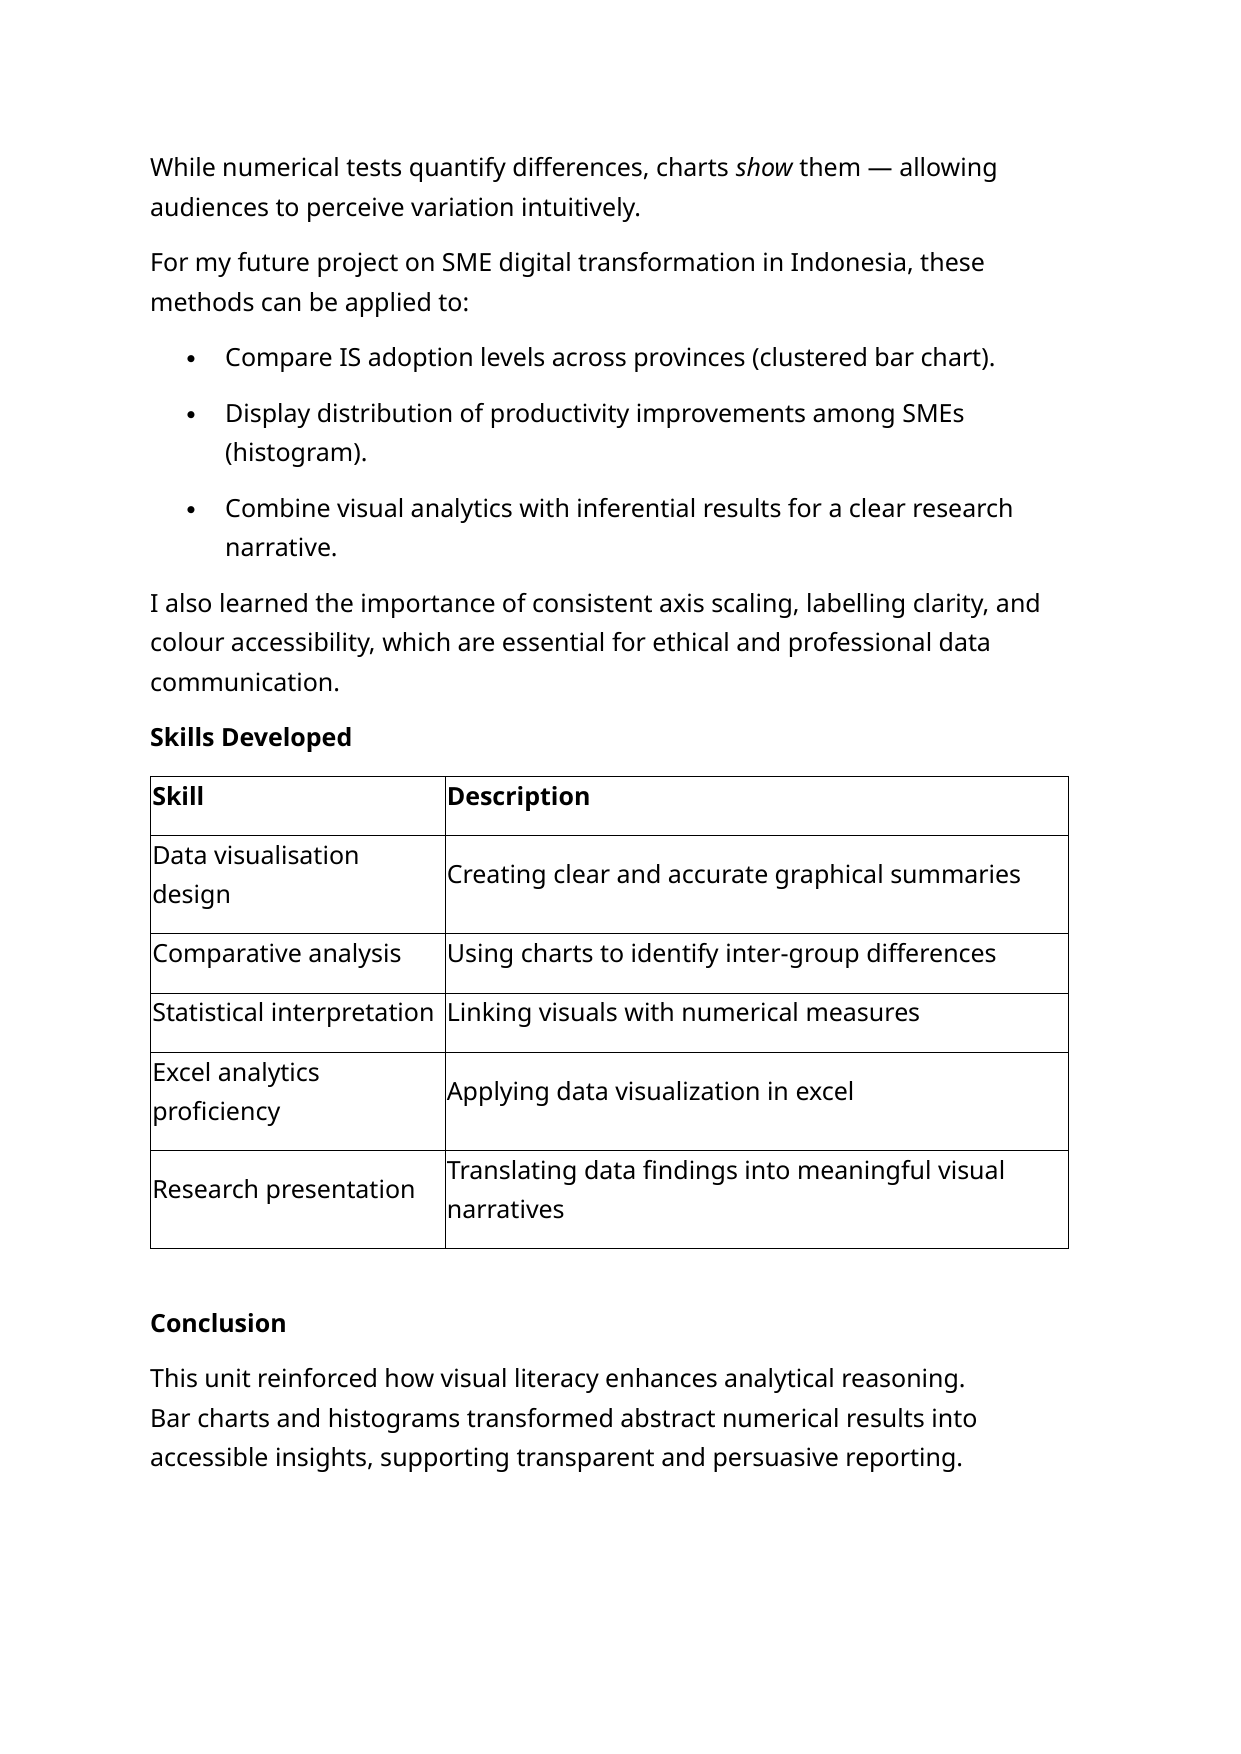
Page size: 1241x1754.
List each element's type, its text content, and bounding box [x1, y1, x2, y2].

table_cell Statistical interpretation [151, 994, 445, 1052]
list Compare IS adoption levels across provinces (clustered bar chart). [187, 340, 1090, 374]
table_cell Linking visuals with numerical measures [446, 994, 1068, 1052]
text Skills Developed [150, 720, 1090, 754]
list Display distribution of productivity improvements among SMEs (histogram). [187, 396, 1090, 469]
table_cell Applying data visualization in excel [446, 1053, 1068, 1150]
table_header Description [446, 777, 1068, 835]
text Conclusion [150, 1305, 1090, 1339]
table_cell Research presentation [151, 1151, 445, 1248]
table_cell Excel analytics proficiency [151, 1053, 445, 1150]
table_header Skill [151, 777, 445, 835]
list Combine visual analytics with inferential results for a clear research narrative. [187, 491, 1090, 564]
text For my future project on SME digital transformation in Indonesia, these methods can be applied to: [150, 245, 1090, 318]
table_cell Creating clear and accurate graphical summaries [446, 836, 1068, 933]
table_cell Using charts to identify inter-group differences [446, 934, 1068, 992]
table_cell Data visualisation design [151, 836, 445, 933]
text I also learned the importance of consistent axis scaling, labelling clarity, and colour accessibility, which are essential for ethical and professional data communication. [150, 586, 1090, 698]
table_cell Comparative analysis [151, 934, 445, 992]
table_cell Translating data findings into meaningful visual narratives [446, 1151, 1068, 1248]
